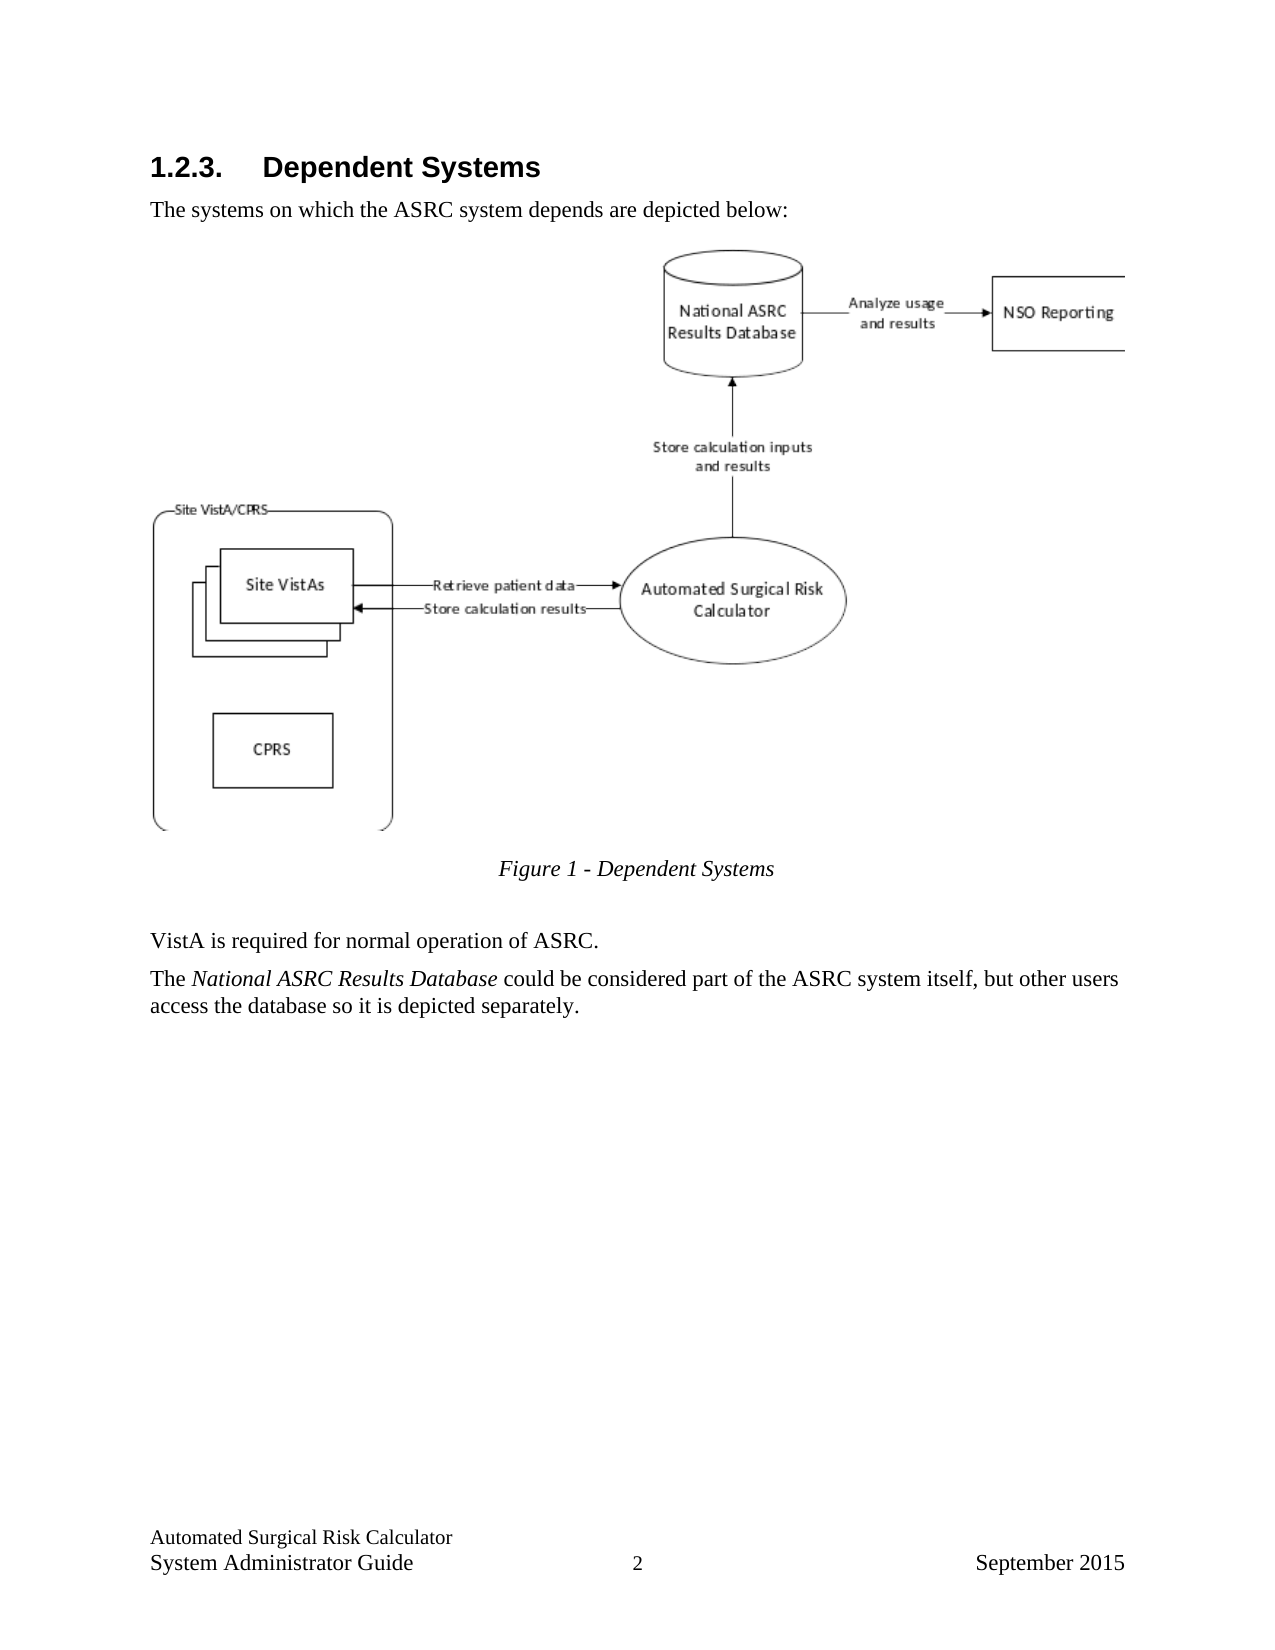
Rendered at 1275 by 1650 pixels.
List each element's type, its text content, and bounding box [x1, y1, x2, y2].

text Figure 1 - Dependent Systems [150, 855, 1125, 882]
subtitle Dependent Systems [150, 150, 1125, 183]
text The systems on which the ASRC system depends are depicted below: [150, 196, 1125, 222]
text VistA is required for normal operation of ASRC. [150, 927, 1125, 953]
text The National ASRC Results Database could be considered part of the ASRC system itself, but other users access the database so it is depicted separately. [150, 966, 1125, 1018]
